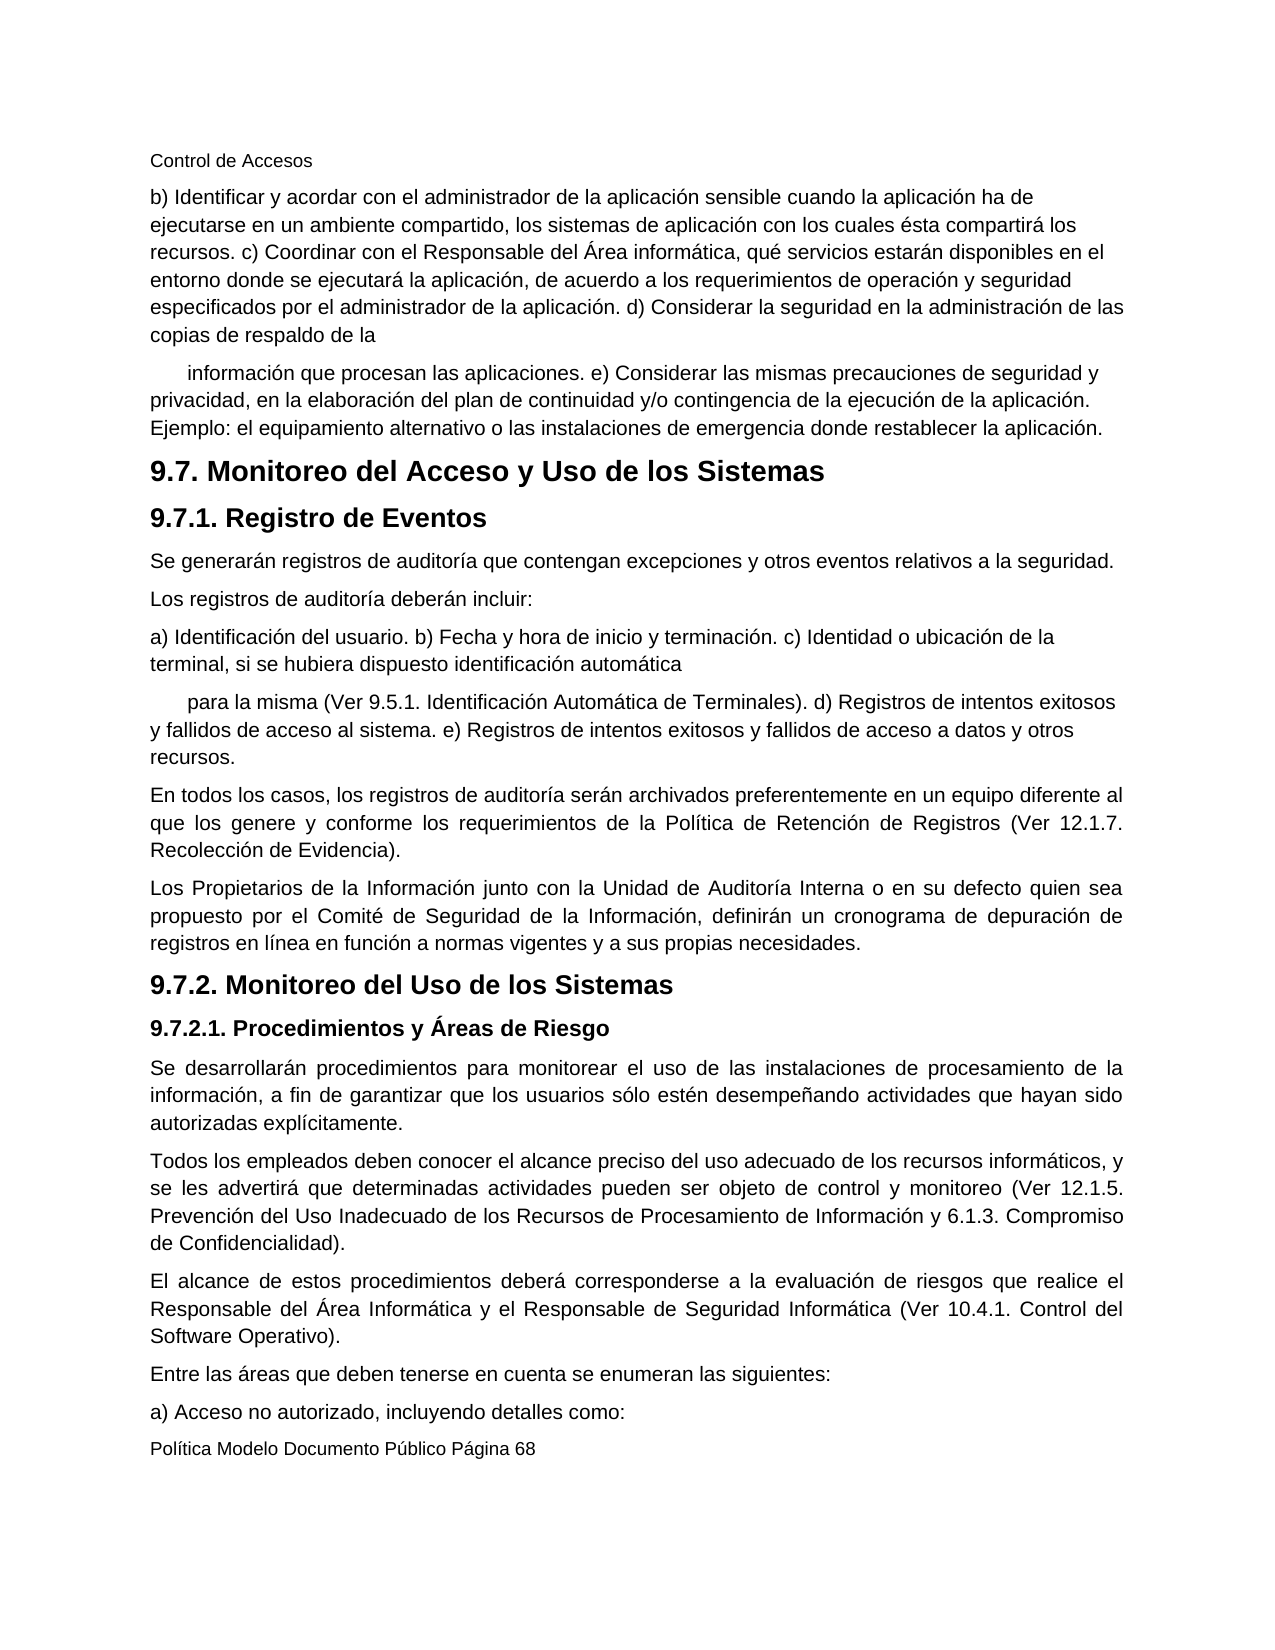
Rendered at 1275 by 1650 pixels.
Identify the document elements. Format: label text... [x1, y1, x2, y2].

text Se generarán registros de auditoría que contengan excepciones y otros eventos relativos a la seguridad. [150, 549, 1125, 573]
text Los registros de auditoría deberán incluir: [150, 587, 1125, 611]
text 9.7.2. Monitoreo del Uso de los Sistemas [150, 969, 1125, 1000]
text a) Identificación del usuario. b) Fecha y hora de inicio y terminación. c) Identidad o ubicación de la terminal, si se hubiera dispuesto identificación automática [150, 625, 1125, 676]
text 9.7.1. Registro de Eventos [150, 502, 1125, 534]
text b) Identificar y acordar con el administrador de la aplicación sensible cuando la aplicación ha de ejecutarse en un ambiente compartido, los sistemas de aplicación con los cuales ésta compartirá los recursos. c) Coordinar con el Responsable del Área informática, qué servicios estarán disponibles en el entorno donde se ejecutará la aplicación, de acuerdo a los requerimientos de operación y seguridad especificados por el administrador de la aplicación. d) Considerar la seguridad en la administración de las copias de respaldo de la [150, 185, 1125, 347]
text Los Propietarios de la Información junto con la Unidad de Auditoría Interna o en su defecto quien sea propuesto por el Comité de Seguridad de la Información, definirán un cronograma de depuración de registros en línea en función a normas vigentes y a sus propias necesidades. [150, 876, 1125, 955]
text información que procesan las aplicaciones. e) Considerar las mismas precauciones de seguridad y privacidad, en la elaboración del plan de continuidad y/o contingencia de la ejecución de la aplicación. Ejemplo: el equipamiento alternativo o las instalaciones de emergencia donde restablecer la aplicación. [150, 361, 1125, 439]
text para la misma (Ver 9.5.1. Identificación Automática de Terminales). d) Registros de intentos exitosos y fallidos de acceso al sistema. e) Registros de intentos exitosos y fallidos de acceso a datos y otros recursos. [150, 690, 1125, 769]
text 9.7.2.1. Procedimientos y Áreas de Riesgo [150, 1015, 1125, 1042]
text 9.7. Monitoreo del Acceso y Uso de los Sistemas [150, 453, 1125, 487]
text a) Acceso no autorizado, incluyendo detalles como: [150, 1400, 1125, 1424]
text Se desarrollarán procedimientos para monitorear el uso de las instalaciones de procesamiento de la información, a fin de garantizar que los usuarios sólo estén desempeñando actividades que hayan sido autorizadas explícitamente. [150, 1056, 1125, 1135]
text Todos los empleados deben conocer el alcance preciso del uso adecuado de los recursos informáticos, y se les advertirá que determinadas actividades pueden ser objeto de control y monitoreo (Ver 12.1.5. Prevención del Uso Inadecuado de los Recursos de Procesamiento de Información y 6.1.3. Compromiso de Confidencialidad). [150, 1149, 1125, 1255]
text Entre las áreas que deben tenerse en cuenta se enumeran las siguientes: [150, 1362, 1125, 1386]
text Control de Accesos [150, 150, 1125, 172]
text El alcance de estos procedimientos deberá corresponderse a la evaluación de riesgos que realice el Responsable del Área Informática y el Responsable de Seguridad Informática (Ver 10.4.1. Control del Software Operativo). [150, 1269, 1125, 1348]
text Política Modelo Documento Público Página 68 [150, 1438, 1125, 1459]
text En todos los casos, los registros de auditoría serán archivados preferentemente en un equipo diferente al que los genere y conforme los requerimientos de la Política de Retención de Registros (Ver 12.1.7. Recolección de Evidencia). [150, 783, 1125, 862]
